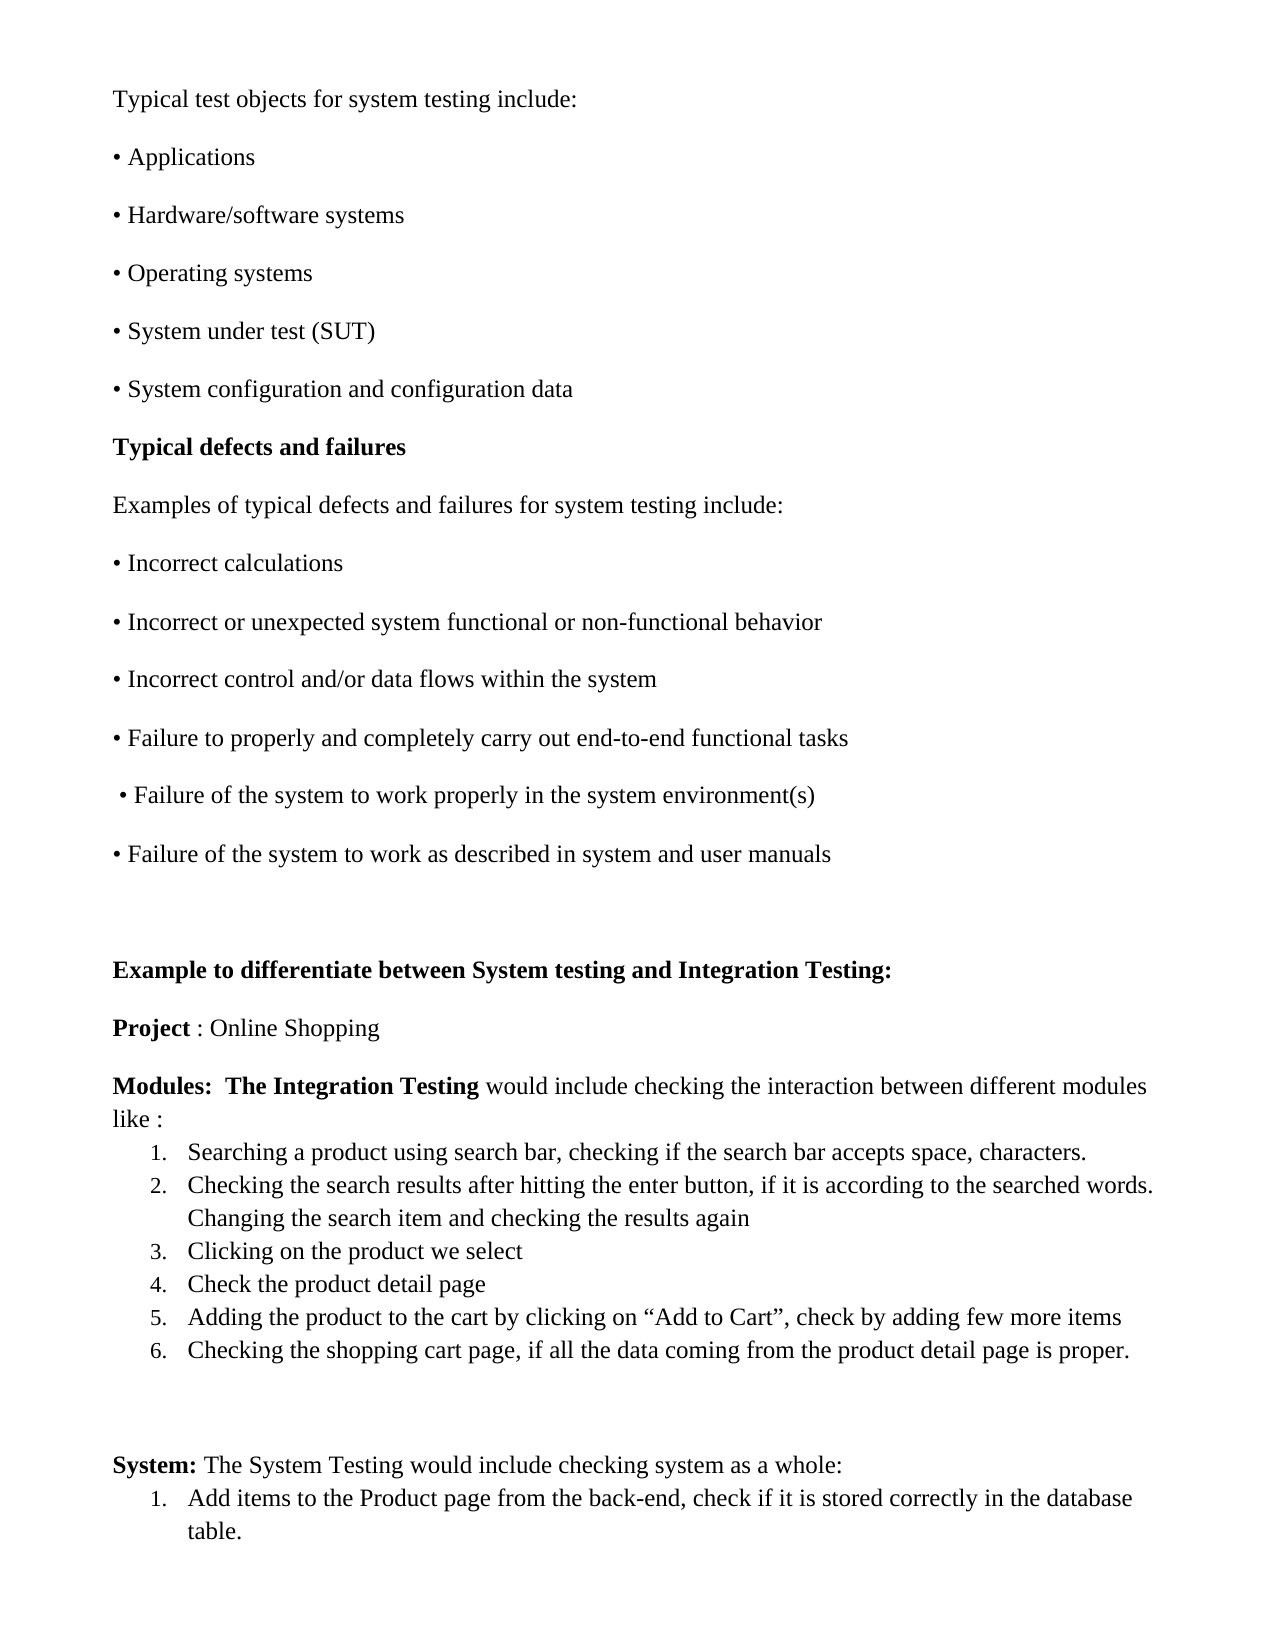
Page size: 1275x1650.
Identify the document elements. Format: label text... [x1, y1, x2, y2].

list Checking the shopping cart page, if all the data coming from the product detail page is proper. [150, 1335, 1162, 1364]
text • Hardware/software systems [112, 200, 1162, 229]
text • Incorrect control and/or data flows within the system [112, 664, 1162, 693]
text • Operating systems [112, 258, 1162, 287]
text • Incorrect calculations [112, 548, 1162, 577]
list Checking the search results after hitting the enter button, if it is according to the searched words. Changing the search item and checking the results again [150, 1170, 1162, 1232]
list Adding the product to the cart by clicking on “Add to Cart”, check by adding few more items [150, 1302, 1162, 1331]
text • Failure of the system to work as described in system and user manuals [112, 839, 1162, 867]
list Clicking on the product we select [150, 1236, 1162, 1264]
list Add items to the Product page from the back-end, check if it is stored correctly in the database table. [150, 1483, 1162, 1545]
text Typical test objects for system testing include: [112, 84, 1162, 113]
text Example to differentiate between System testing and Integration Testing: [112, 955, 1162, 983]
text Modules: The Integration Testing would include checking the interaction between different modules like : [112, 1071, 1162, 1132]
text • Applications [112, 142, 1162, 171]
list Check the product detail page [150, 1269, 1162, 1298]
text Project : Online Shopping [112, 1013, 1162, 1041]
text • System under test (SUT) [112, 316, 1162, 345]
text • System configuration and configuration data [112, 374, 1162, 403]
text • Failure of the system to work properly in the system environment(s) [112, 781, 1162, 809]
text Typical defects and failures [112, 432, 1162, 461]
text • Incorrect or unexpected system functional or non-functional behavior [112, 607, 1162, 635]
text • Failure to properly and completely carry out end-to-end functional tasks [112, 723, 1162, 751]
list Searching a product using search bar, checking if the search bar accepts space, characters. [150, 1137, 1162, 1166]
text System: The System Testing would include checking system as a whole: [112, 1450, 1162, 1479]
text Examples of typical defects and failures for system testing include: [112, 491, 1162, 519]
